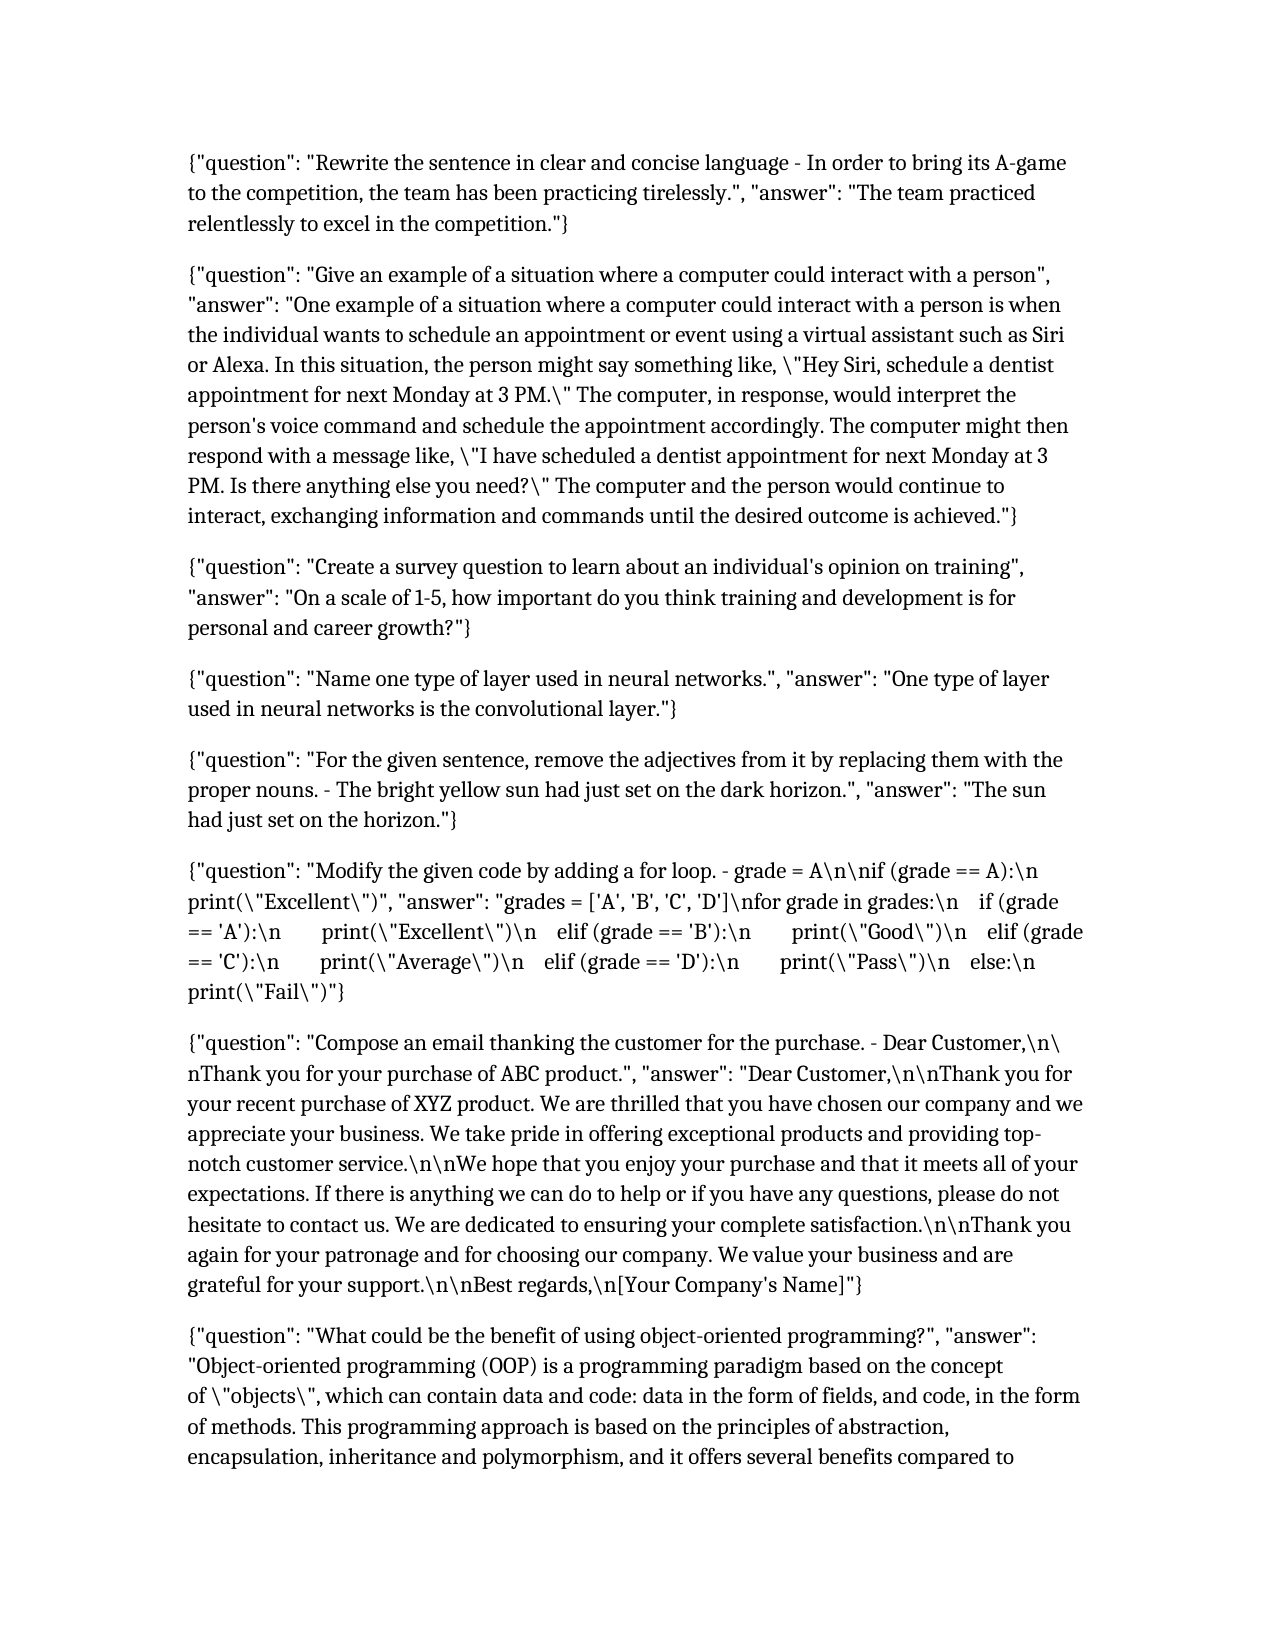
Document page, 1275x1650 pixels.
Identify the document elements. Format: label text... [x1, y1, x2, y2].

text {"question": "Give an example of a situation where a computer could interact with a person", "answer": "One example of a situation where a computer could interact with a person is when the individual wants to schedule an appointment or event using a virtual assistant such as Siri or Alexa. In this situation, the person might say something like, \"Hey Siri, schedule a dentist appointment for next Monday at 3 PM.\" The computer, in response, would interpret the person's voice command and schedule the appointment accordingly. The computer might then respond with a message like, \"I have scheduled a dentist appointment for next Monday at 3 PM. Is there anything else you need?\" The computer and the person would continue to interact, exchanging information and commands until the desired outcome is achieved."} [187, 261, 1087, 529]
text {"question": "Compose an email thanking the customer for the purchase. - Dear Customer,\n\nThank you for your purchase of ABC product.", "answer": "Dear Customer,\n\nThank you for your recent purchase of XYZ product. We are thrilled that you have chosen our company and we appreciate your business. We take pride in offering exceptional products and providing top-notch customer service.\n\nWe hope that you enjoy your purchase and that it meets all of your expectations. If there is anything we can do to help or if you have any questions, please do not hesitate to contact us. We are dedicated to ensuring your complete satisfaction.\n\nThank you again for your patronage and for choosing our company. We value your business and are grateful for your support.\n\nBest regards,\n[Your Company's Name]"} [187, 1030, 1087, 1298]
text {"question": "Modify the given code by adding a for loop. - grade = A\n\nif (grade == A):\n print(\"Excellent\")", "answer": "grades = ['A', 'B', 'C', 'D']\nfor grade in grades:\n if (grade == 'A'):\n print(\"Excellent\")\n elif (grade == 'B'):\n print(\"Good\")\n elif (grade == 'C'):\n print(\"Average\")\n elif (grade == 'D'):\n print(\"Pass\")\n else:\n print(\"Fail\")"} [187, 858, 1087, 1006]
text {"question": "Create a survey question to learn about an individual's opinion on training", "answer": "On a scale of 1-5, how important do you think training and development is for personal and career growth?"} [187, 554, 1087, 641]
text {"question": "Name one type of layer used in neural networks.", "answer": "One type of layer used in neural networks is the convolutional layer."} [187, 666, 1087, 722]
text {"question": "Rewrite the sentence in clear and concise language - In order to bring its A-game to the competition, the team has been practicing tirelessly.", "answer": "The team practiced relentlessly to excel in the competition."} [187, 150, 1087, 237]
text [187, 1323, 1087, 1470]
text {"question": "For the given sentence, remove the adjectives from it by replacing them with the proper nouns. - The bright yellow sun had just set on the dark horizon.", "answer": "The sun had just set on the horizon."} [187, 747, 1087, 834]
